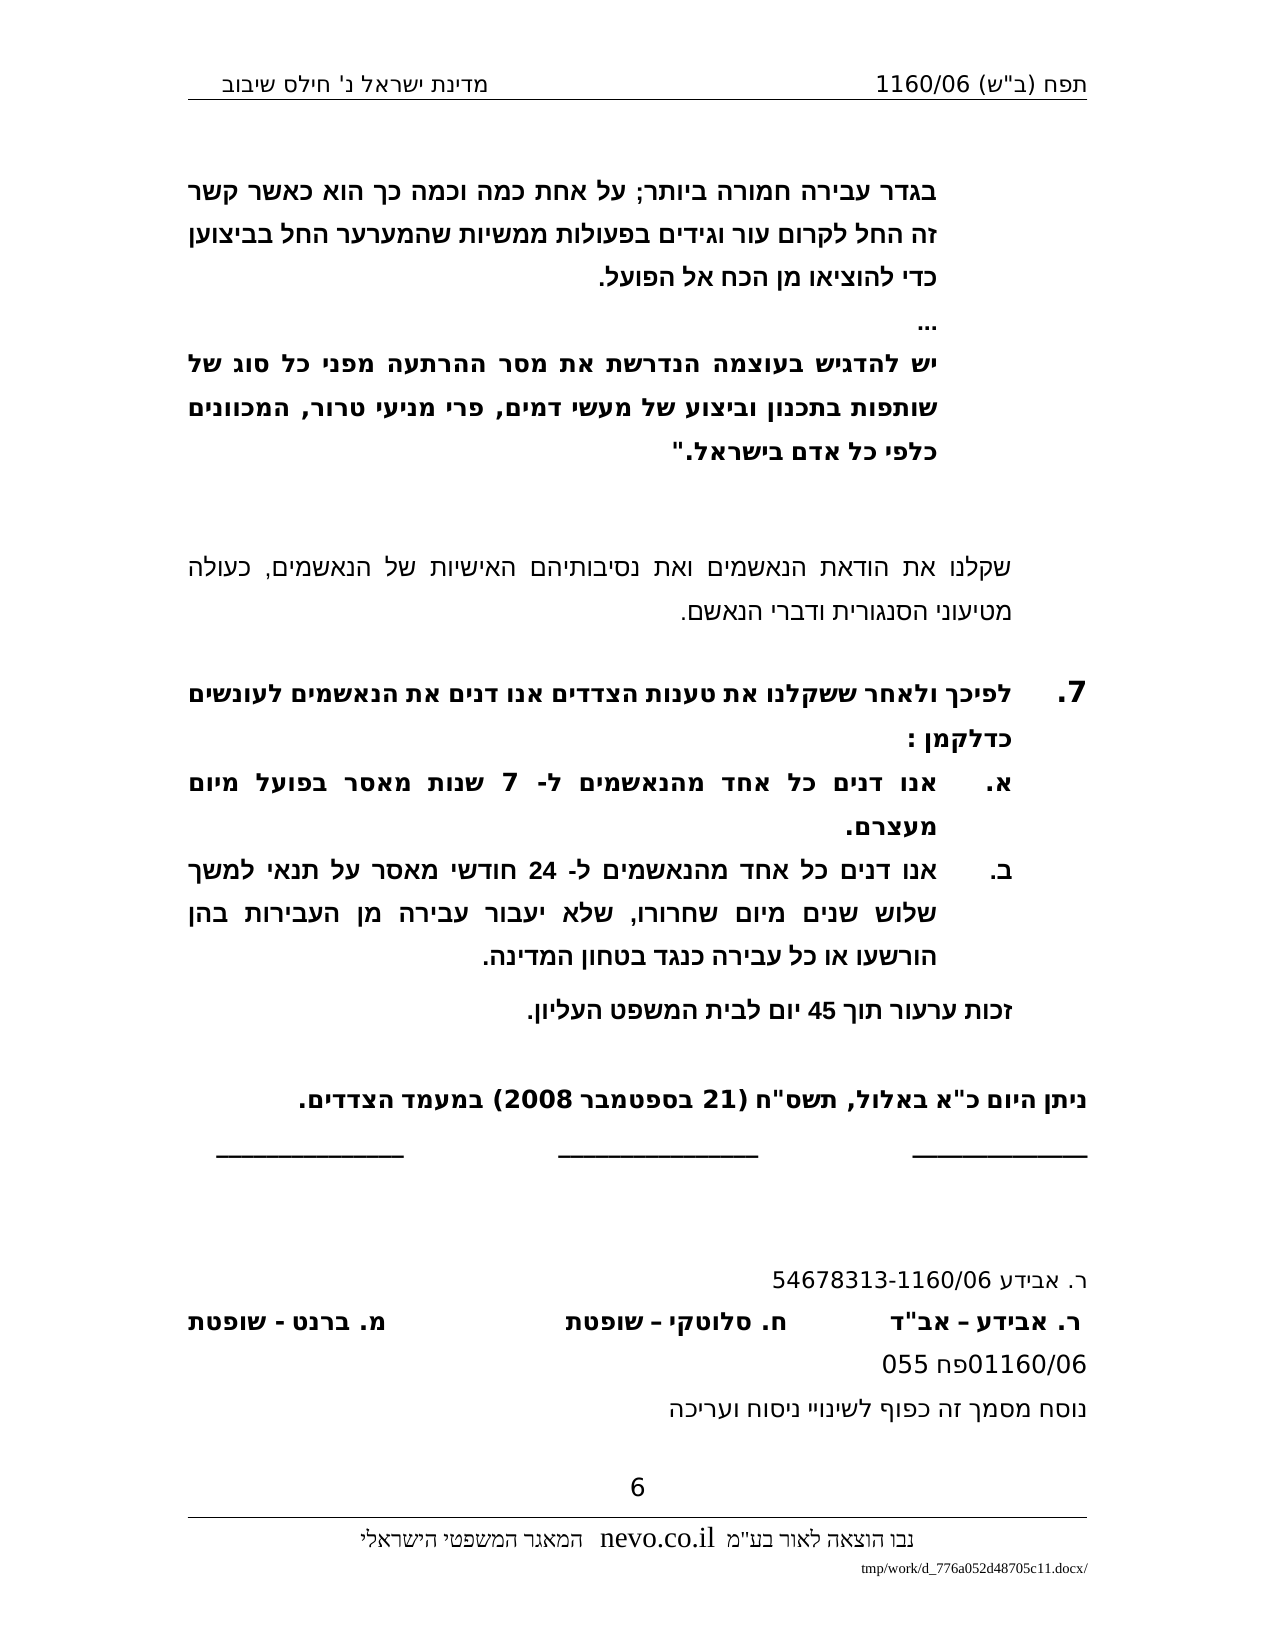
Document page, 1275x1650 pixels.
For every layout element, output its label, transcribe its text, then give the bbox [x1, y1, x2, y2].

text זכות ערעור תוך 45 יום לבית המשפט העליון. [187, 996, 1012, 1024]
list אנו דנים כל אחד מהנאשמים ל- 7 שנות מאסר בפועל מיום מעצרם. [187, 768, 1012, 841]
text שקלנו את הודאת הנאשמים ואת נסיבותיהם האישיות של הנאשמים, כעולה מטיעוני הסנגורית ודברי הנאשם. [187, 553, 1012, 625]
text 7. לפיכך ולאחר ששקלנו את טענות הצדדים אנו דנים את הנאשמים לעונשים כדלקמן : [187, 676, 1087, 753]
text ר. אבידע – אב"ד ח. סלוטקי – שופטת מ. ברנט - שופטת [187, 1307, 1087, 1336]
text 01160/06פח 055 [187, 1351, 1087, 1380]
text יש להדגיש בעוצמה הנדרשת את מסר ההרתעה מפני כל סוג של שותפות בתכנון וביצוע של מעשי דמים, פרי מניעי טרור, המכוונים כלפי כל אדם בישראל." [187, 350, 937, 467]
text ______________ ________________ _______________ [187, 1129, 1087, 1158]
text ... [187, 307, 937, 335]
text ב. אנו דנים כל אחד מהנאשמים ל- 24 חודשי מאסר על תנאי למשך שלוש שנים מיום שחרורו, שלא יעבור עבירה מן העבירות בהן הורשעו או כל עבירה כנגד בטחון המדינה. [187, 856, 1012, 971]
text ניתן היום כ"א באלול, תשס"ח (21 בספטמבר 2008) במעמד הצדדים. [187, 1086, 1087, 1115]
text ר. אבידע 54678313-1160/06 [187, 1267, 1087, 1293]
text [187, 177, 937, 292]
text נוסח מסמך זה כפוף לשינויי ניסוח ועריכה [187, 1394, 1087, 1423]
